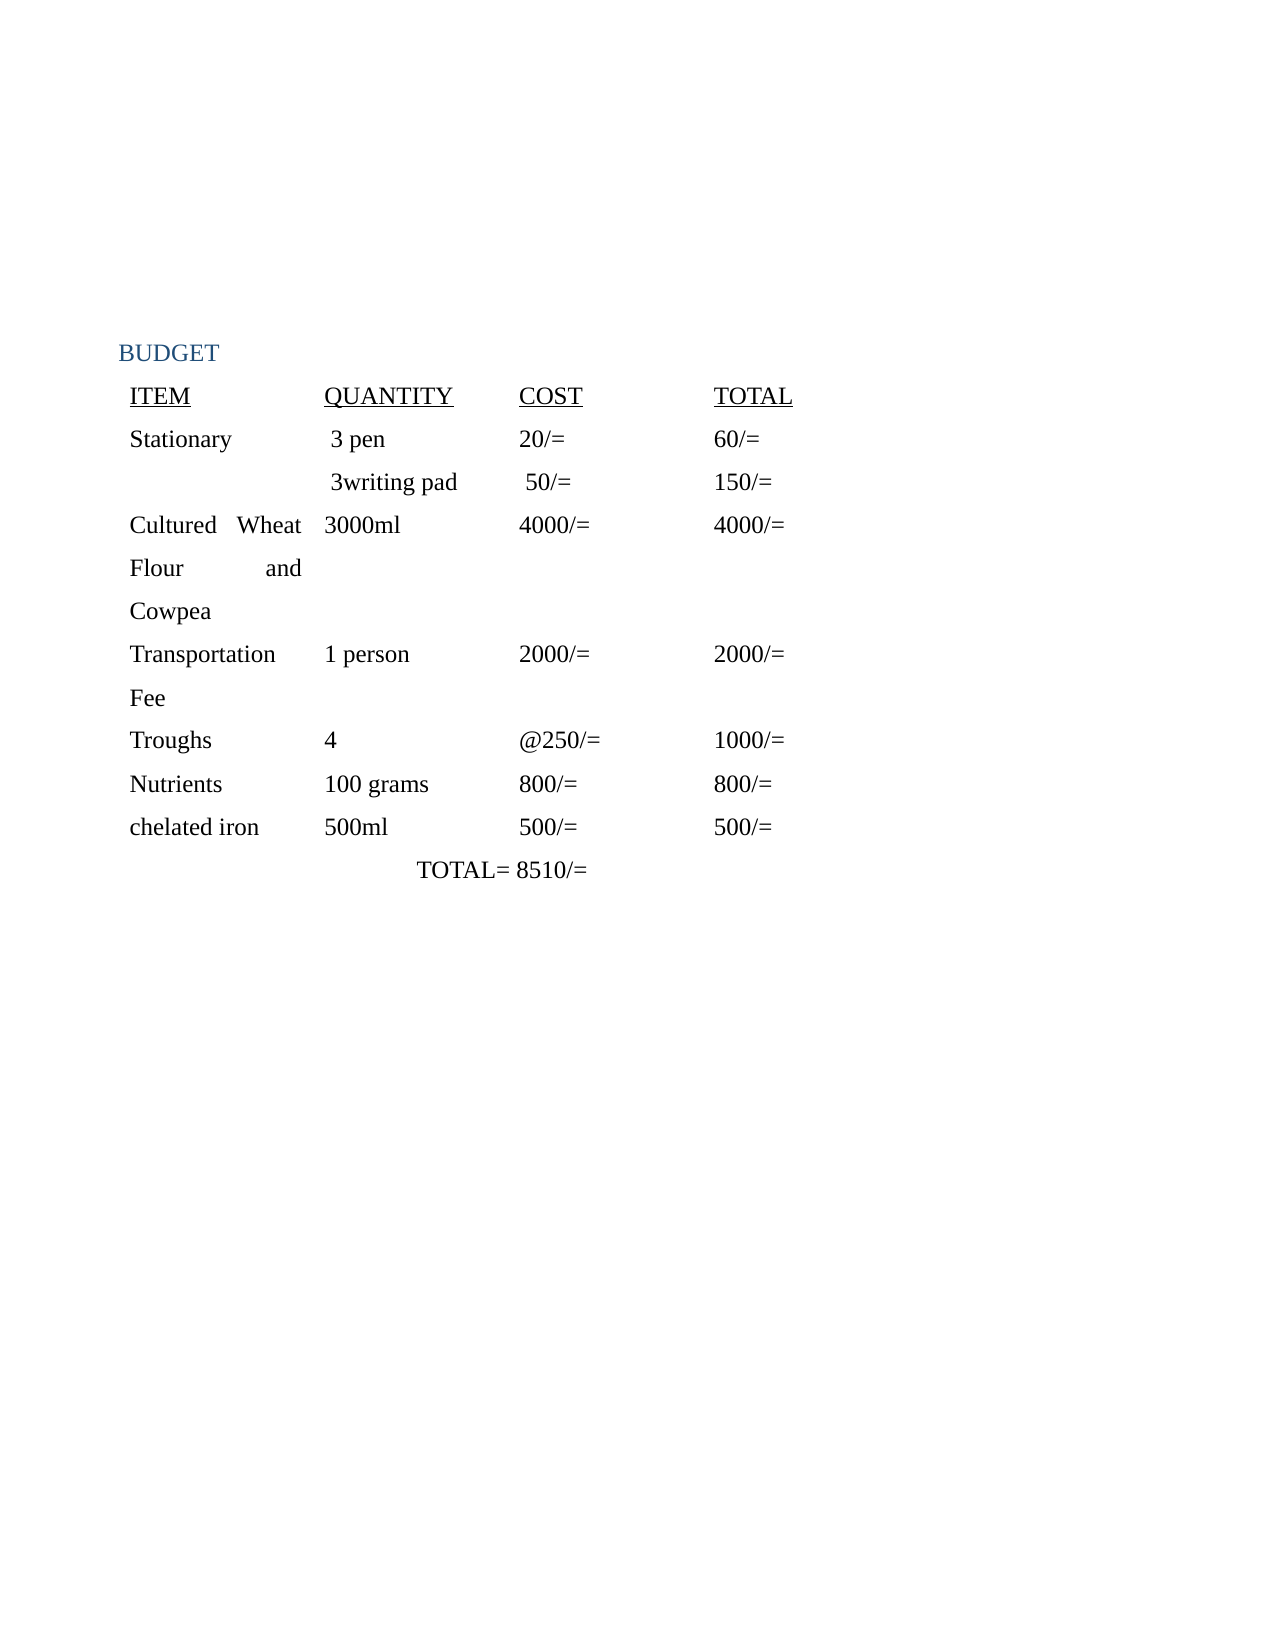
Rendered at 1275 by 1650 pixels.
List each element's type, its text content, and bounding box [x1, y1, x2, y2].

table_cell 100 grams [313, 769, 508, 812]
table_header COST [508, 381, 702, 424]
table_cell 3000ml [313, 510, 508, 639]
table_cell Nutrients [118, 769, 313, 812]
table_cell 800/= [508, 769, 702, 812]
table_header QUANTITY [313, 381, 508, 424]
table_cell 1000/= [703, 726, 897, 769]
table_cell 1 person [313, 640, 508, 726]
table_cell Transportation Fee [118, 640, 313, 726]
table_cell 4000/= [703, 510, 897, 639]
table_cell TOTAL= 8510/= [118, 855, 897, 898]
table_header TOTAL [703, 381, 897, 424]
table_cell 500/= [508, 812, 702, 855]
table_cell 800/= [703, 769, 897, 812]
table_cell 2000/= [703, 640, 897, 726]
table_cell 500ml [313, 812, 508, 855]
subtitle BUDGET [118, 338, 1157, 367]
table_cell @250/= [508, 726, 702, 769]
table_cell 4000/= [508, 510, 702, 639]
table_cell Troughs [118, 726, 313, 769]
table_cell 3 pen 3writing pad [313, 424, 508, 510]
table_cell Cultured Wheat Flour and Cowpea [118, 510, 313, 639]
table_cell 2000/= [508, 640, 702, 726]
table_cell 60/= 150/= [703, 424, 897, 510]
table_cell 20/= 50/= [508, 424, 702, 510]
table_cell chelated iron [118, 812, 313, 855]
table_header ITEM [118, 381, 313, 424]
table_cell 500/= [703, 812, 897, 855]
table_cell Stationary [118, 424, 313, 510]
table_cell 4 [313, 726, 508, 769]
